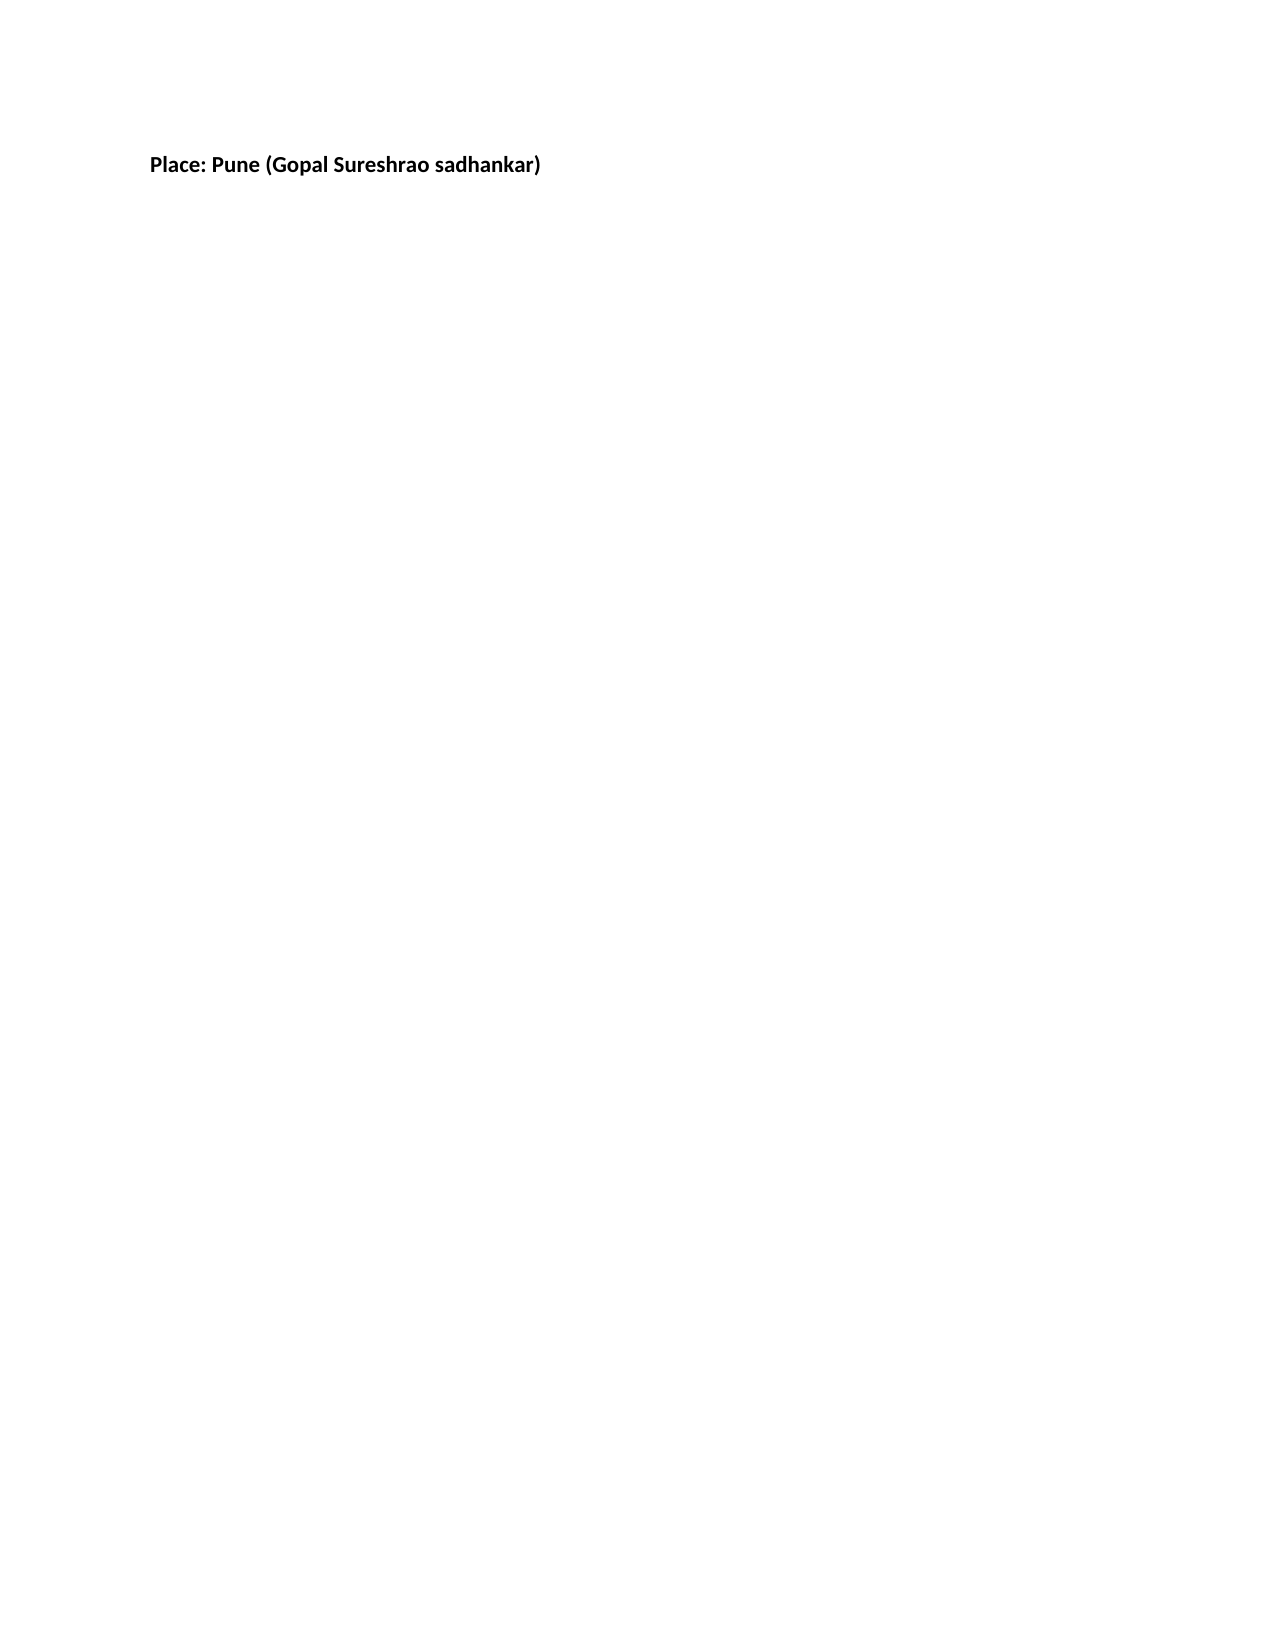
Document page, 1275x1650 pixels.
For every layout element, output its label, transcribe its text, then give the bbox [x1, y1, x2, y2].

text Place: Pune (Gopal Sureshrao sadhankar) [150, 150, 1125, 178]
